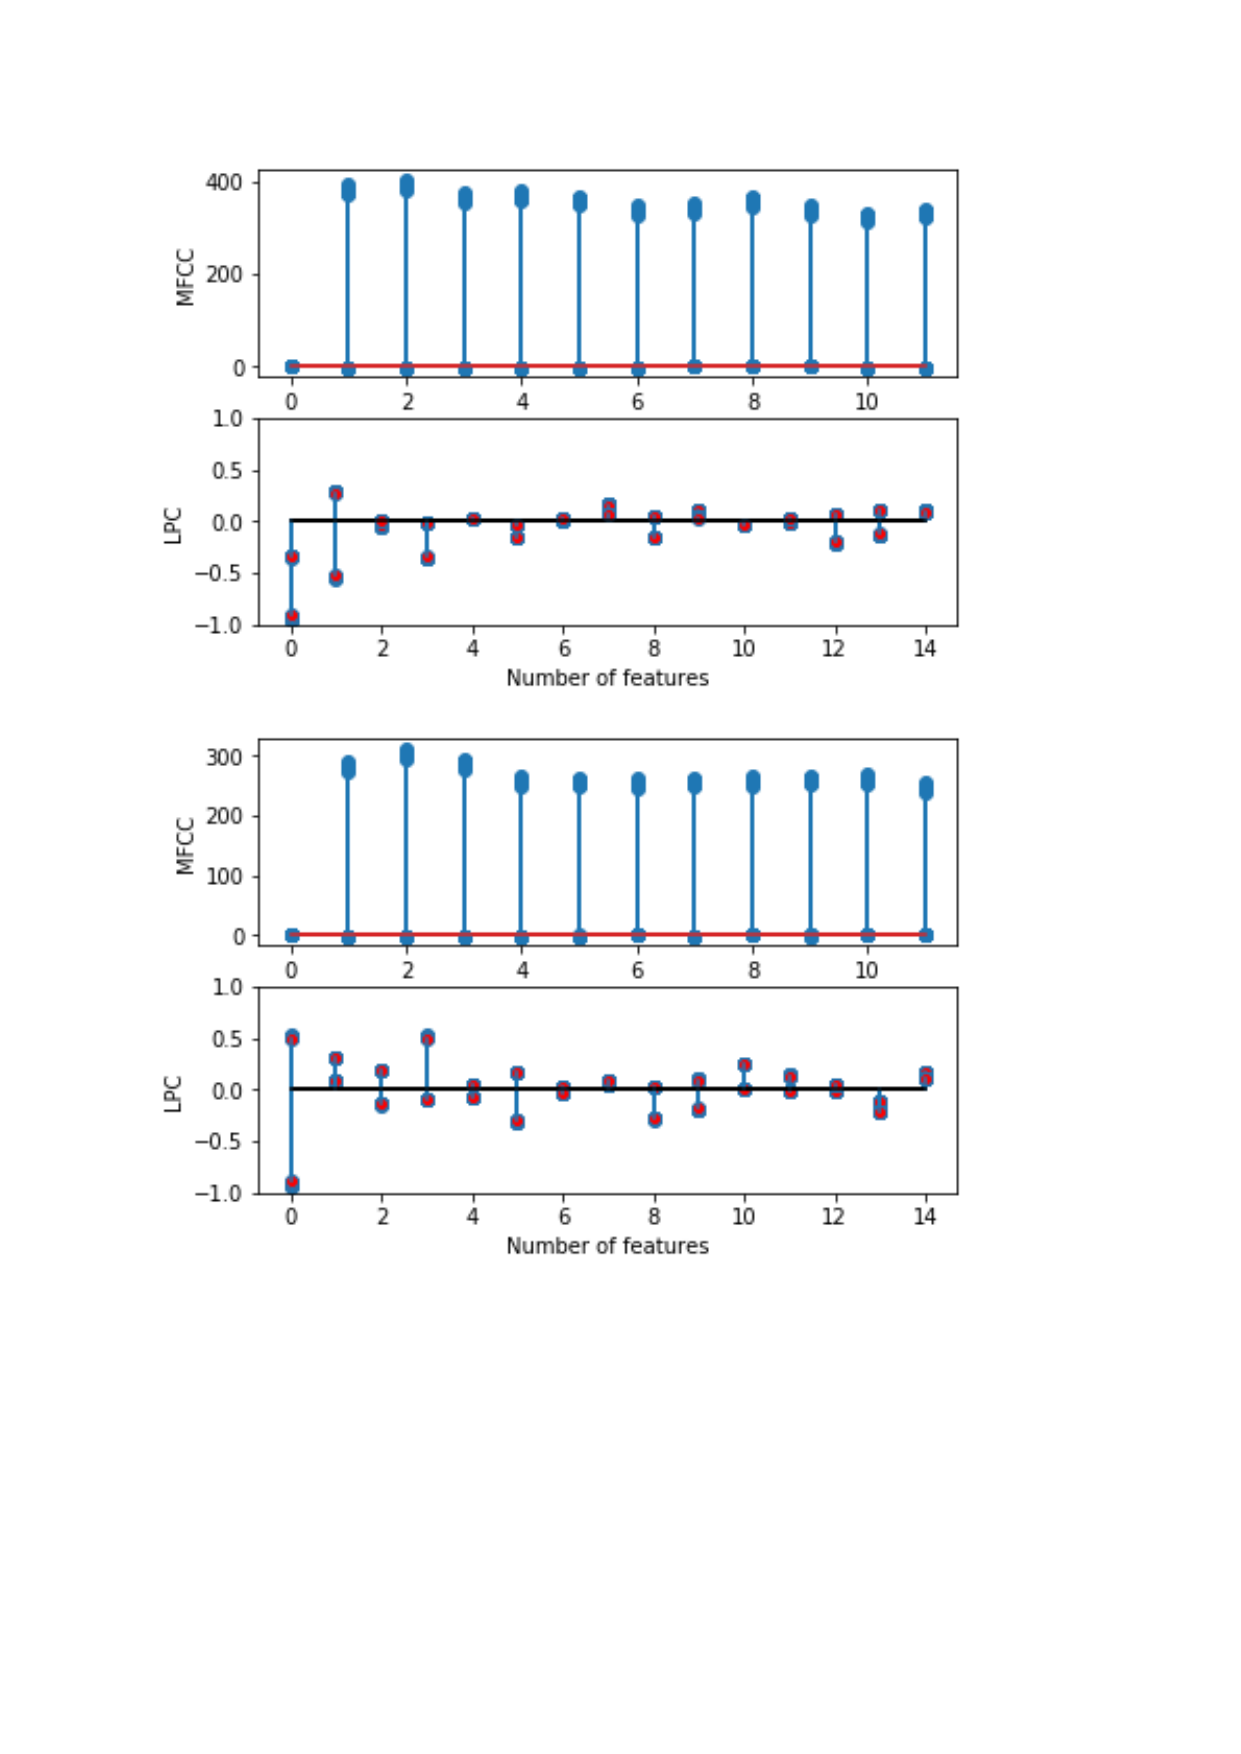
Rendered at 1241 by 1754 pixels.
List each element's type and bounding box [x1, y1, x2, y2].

picture [150, 718, 978, 1273]
picture [150, 150, 978, 705]
